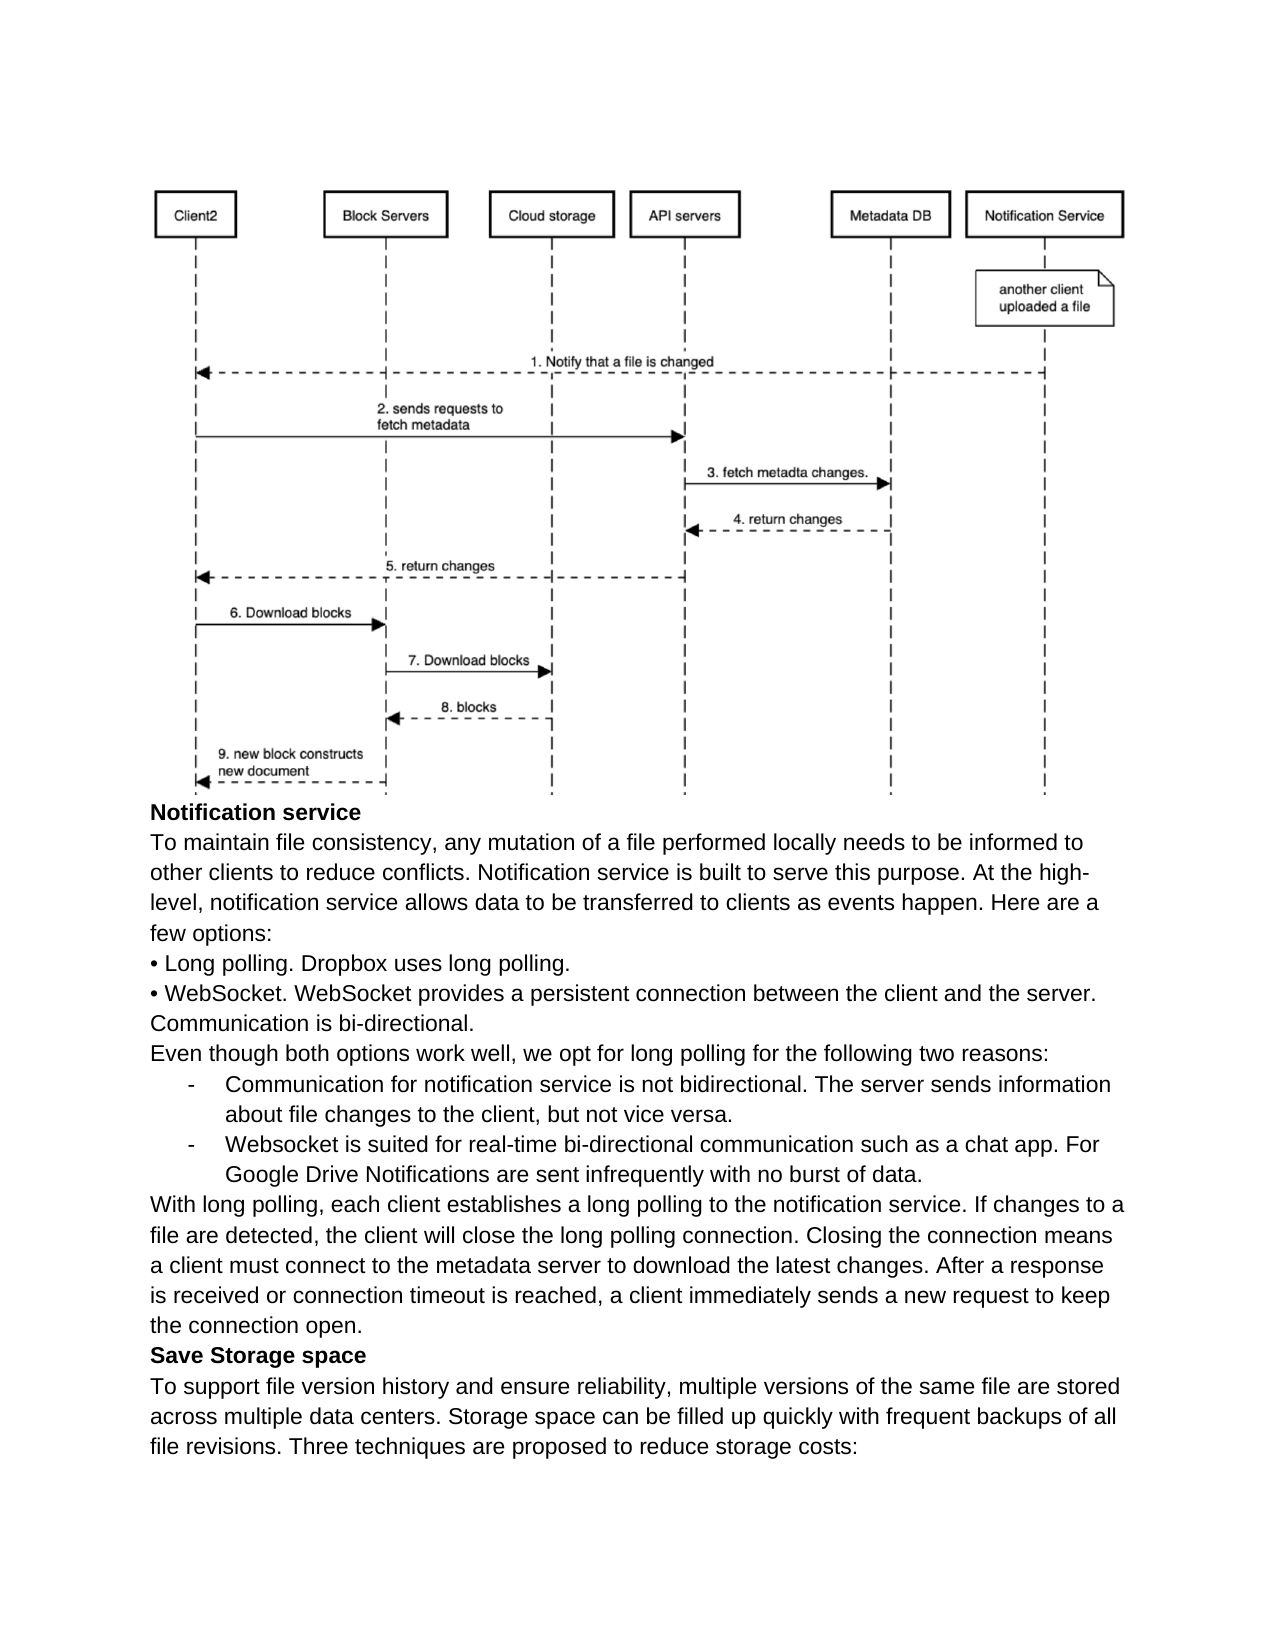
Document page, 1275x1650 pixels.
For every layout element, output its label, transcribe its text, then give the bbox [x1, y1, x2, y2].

text Save Storage space [150, 1342, 1125, 1369]
text • Long polling. Dropbox uses long polling. [150, 950, 1125, 976]
text Even though both options work well, we opt for long polling for the following two reasons: [150, 1040, 1125, 1067]
list Websocket is suited for real-time bi-directional communication such as a chat app. For Google Drive Notifications are sent infrequently with no burst of data. [187, 1131, 1125, 1187]
text With long polling, each client establishes a long polling to the notification service. If changes to a file are detected, the client will close the long polling connection. Closing the connection means a client must connect to the metadata server to download the latest changes. After a response is received or connection timeout is reached, a client immediately sends a new request to keep the connection open. [150, 1191, 1125, 1338]
text Notification service [150, 799, 1125, 825]
picture [150, 180, 1125, 795]
text To maintain file consistency, any mutation of a file performed locally needs to be informed to other clients to reduce conflicts. Notification service is built to serve this purpose. At the high-level, notification service allows data to be transferred to clients as events happen. Here are a few options: [150, 829, 1125, 946]
text • WebSocket. WebSocket provides a persistent connection between the client and the server. Communication is bi-directional. [150, 980, 1125, 1036]
list Communication for notification service is not bidirectional. The server sends information about file changes to the client, but not vice versa. [187, 1071, 1125, 1127]
text To support file version history and ensure reliability, multiple versions of the same file are stored across multiple data centers. Storage space can be filled up quickly with frequent backups of all file revisions. Three techniques are proposed to reduce storage costs: [150, 1373, 1125, 1459]
